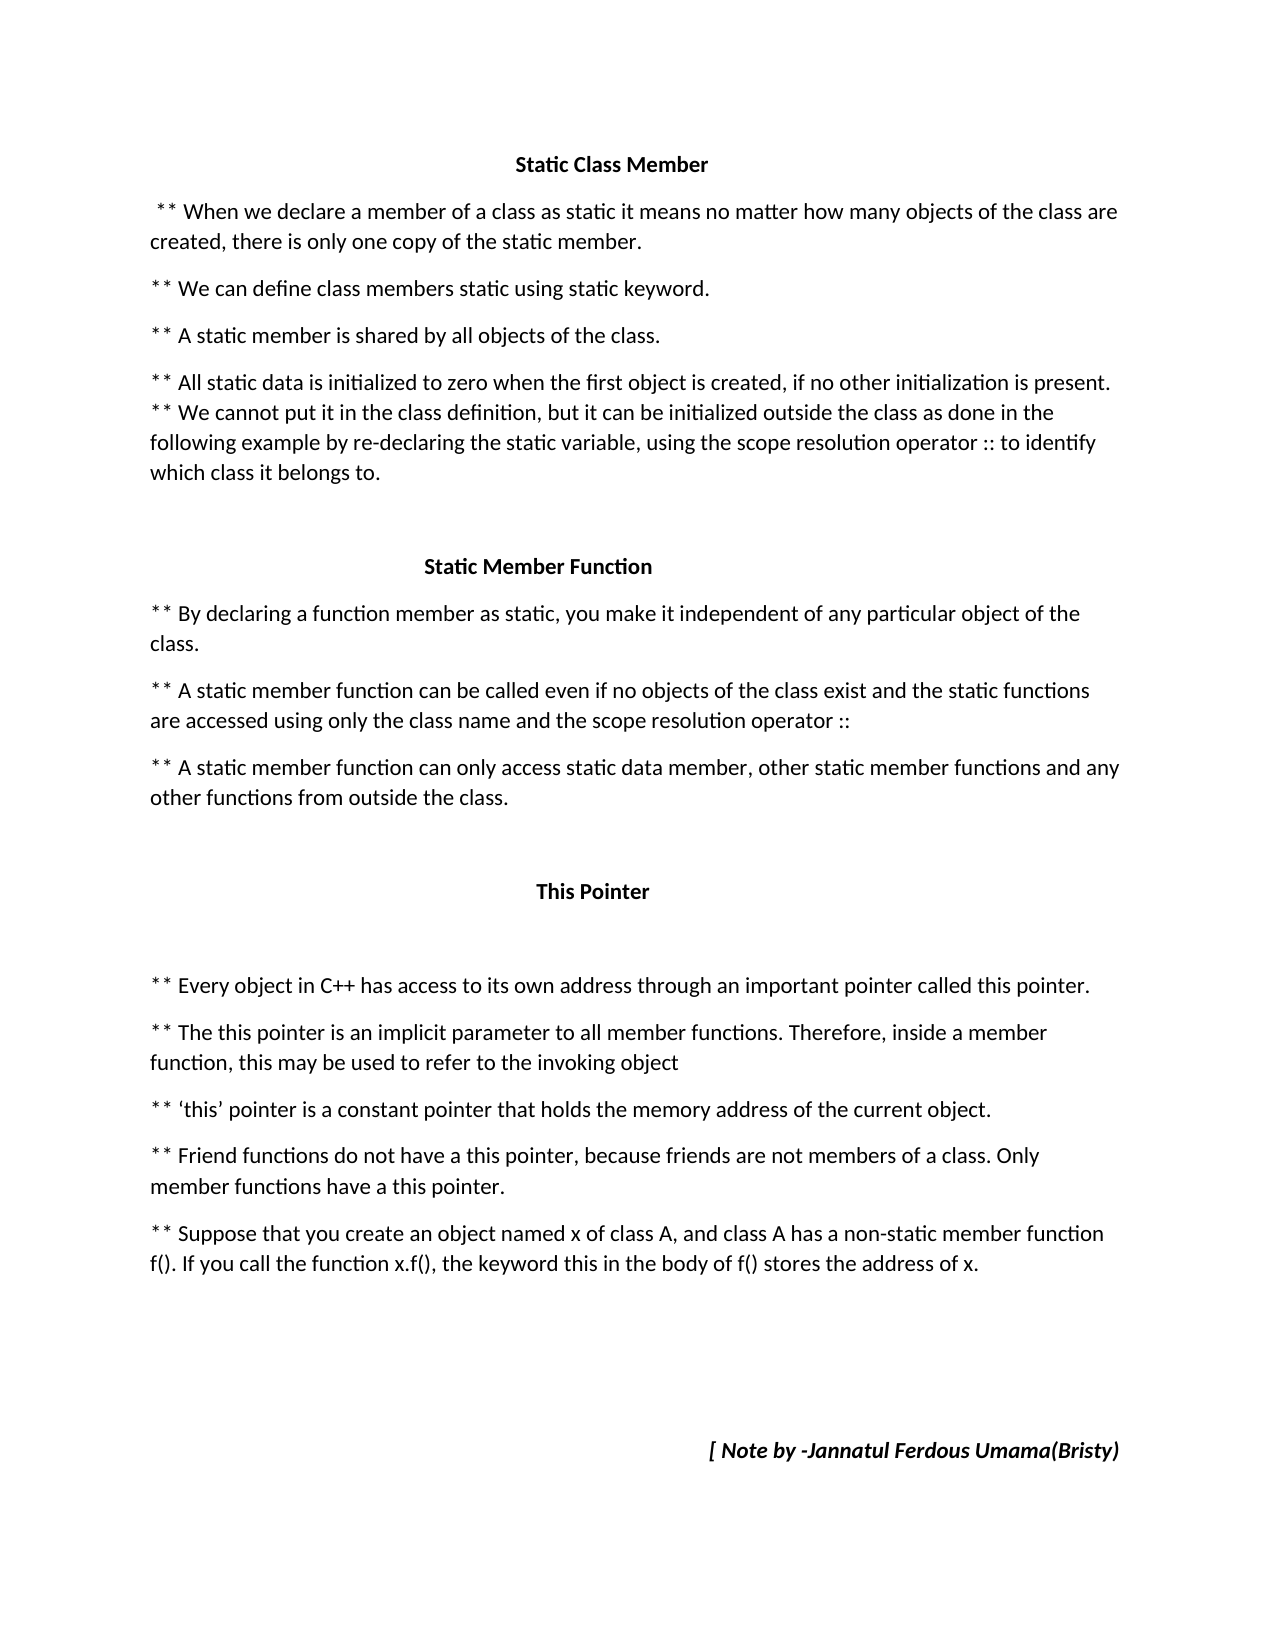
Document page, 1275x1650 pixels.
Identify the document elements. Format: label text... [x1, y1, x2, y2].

text ** A static member function can only access static data member, other static member functions and any other functions from outside the class. [150, 753, 1125, 811]
text ** When we declare a member of a class as static it means no matter how many objects of the class are created, there is only one copy of the static member. [150, 197, 1125, 255]
text ** The this pointer is an implicit parameter to all member functions. Therefore, inside a member function, this may be used to refer to the invoking object [150, 1018, 1125, 1076]
text [ Note by -Jannatul Ferdous Umama(Bristy) [150, 1436, 1125, 1464]
text Static Member Function [150, 552, 1125, 580]
text ** ‘this’ pointer is a constant pointer that holds the memory address of the current object. [150, 1095, 1125, 1123]
text ** Every object in C++ has access to its own address through an important pointer called this pointer. [150, 971, 1125, 999]
text ** A static member is shared by all objects of the class. [150, 321, 1125, 349]
text This Pointer [150, 877, 1125, 905]
text ** All static data is initialized to zero when the first object is created, if no other initialization is present. ** We cannot put it in the class definition, but it can be initialized outside the class as done in the following example by re-declaring the static variable, using the scope resolution operator :: to identify which class it belongs to. [150, 368, 1125, 486]
text Static Class Member [150, 150, 1125, 178]
text ** A static member function can be called even if no objects of the class exist and the static functions are accessed using only the class name and the scope resolution operator :: [150, 676, 1125, 734]
text ** By declaring a function member as static, you make it independent of any particular object of the class. [150, 599, 1125, 657]
text ** We can define class members static using static keyword. [150, 274, 1125, 302]
text ** Friend functions do not have a this pointer, because friends are not members of a class. Only member functions have a this pointer. [150, 1142, 1125, 1200]
text ** Suppose that you create an object named x of class A, and class A has a non-static member function f(). If you call the function x.f(), the keyword this in the body of f() stores the address of x. [150, 1219, 1125, 1277]
